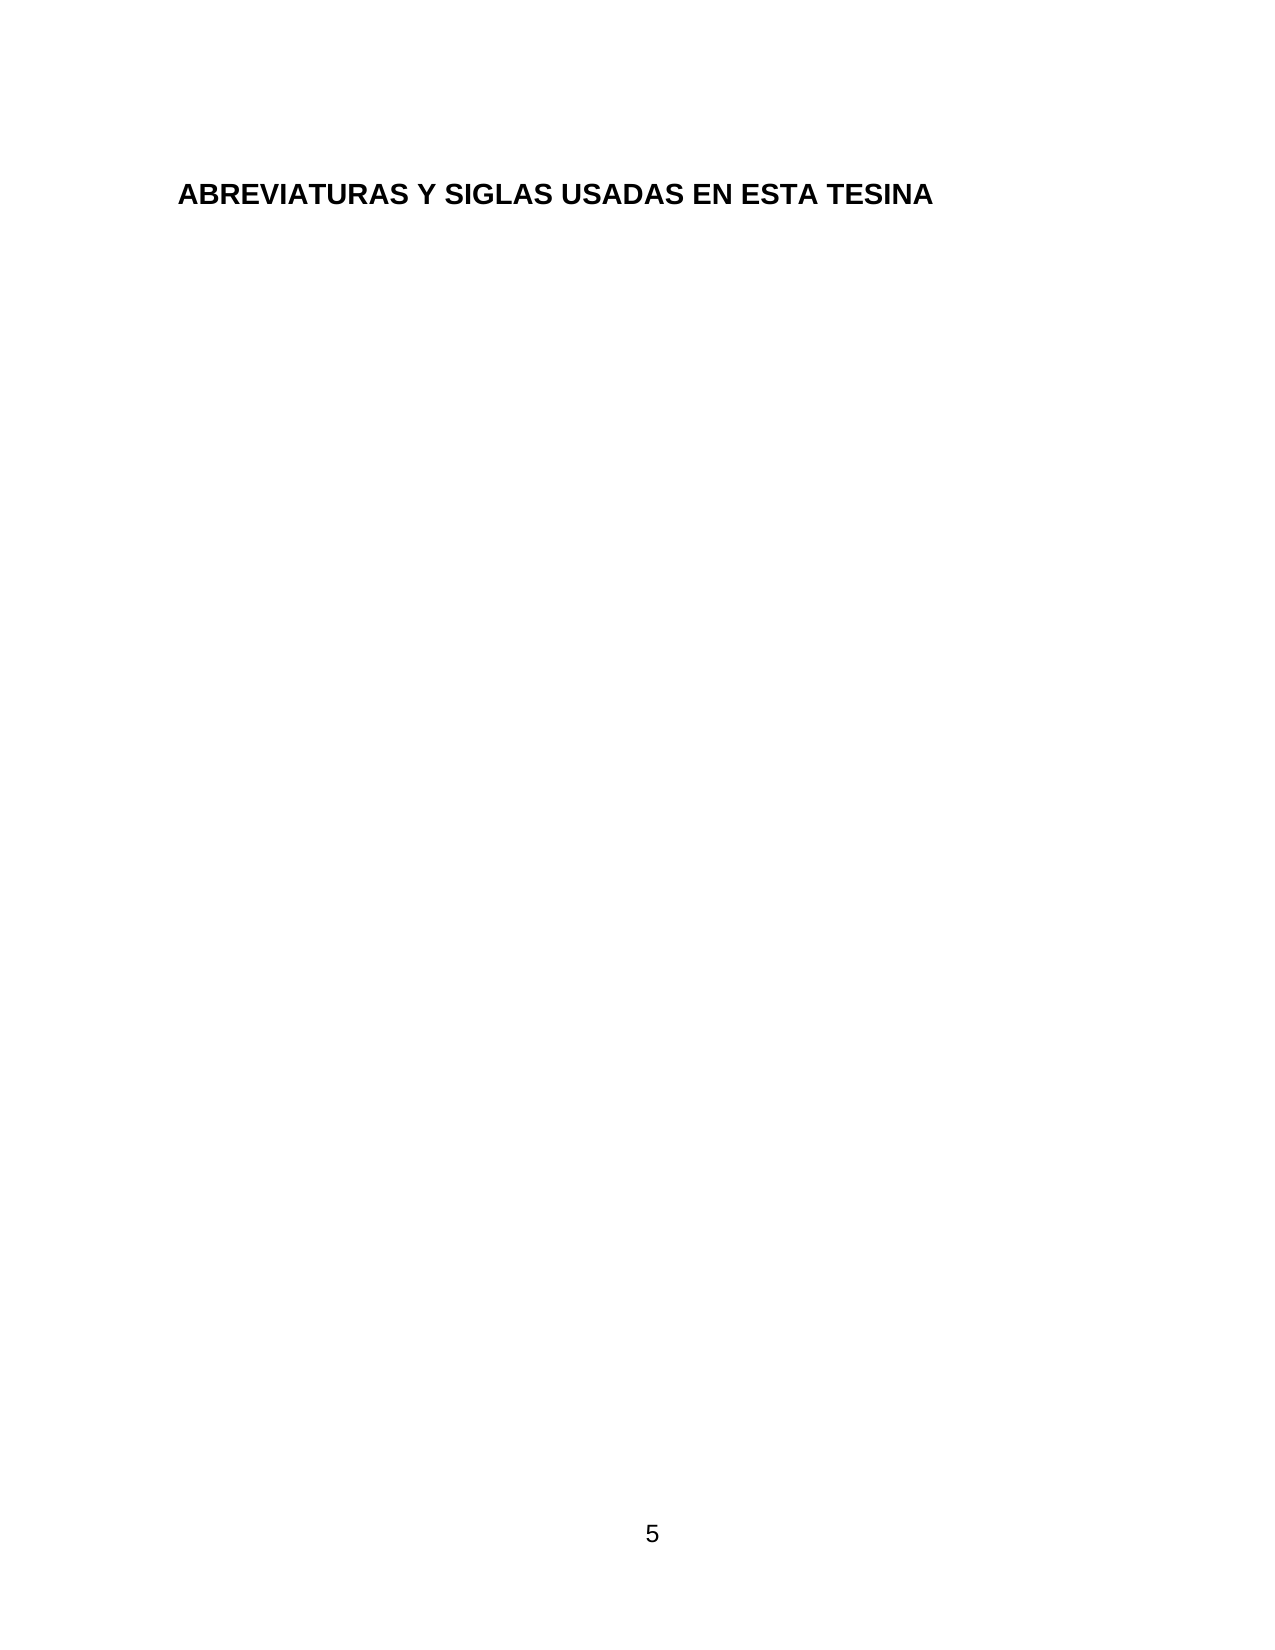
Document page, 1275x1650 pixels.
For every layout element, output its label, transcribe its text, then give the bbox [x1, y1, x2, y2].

subtitle ABREVIATURAS Y SIGLAS USADAS EN ESTA TESINA [177, 177, 1127, 211]
